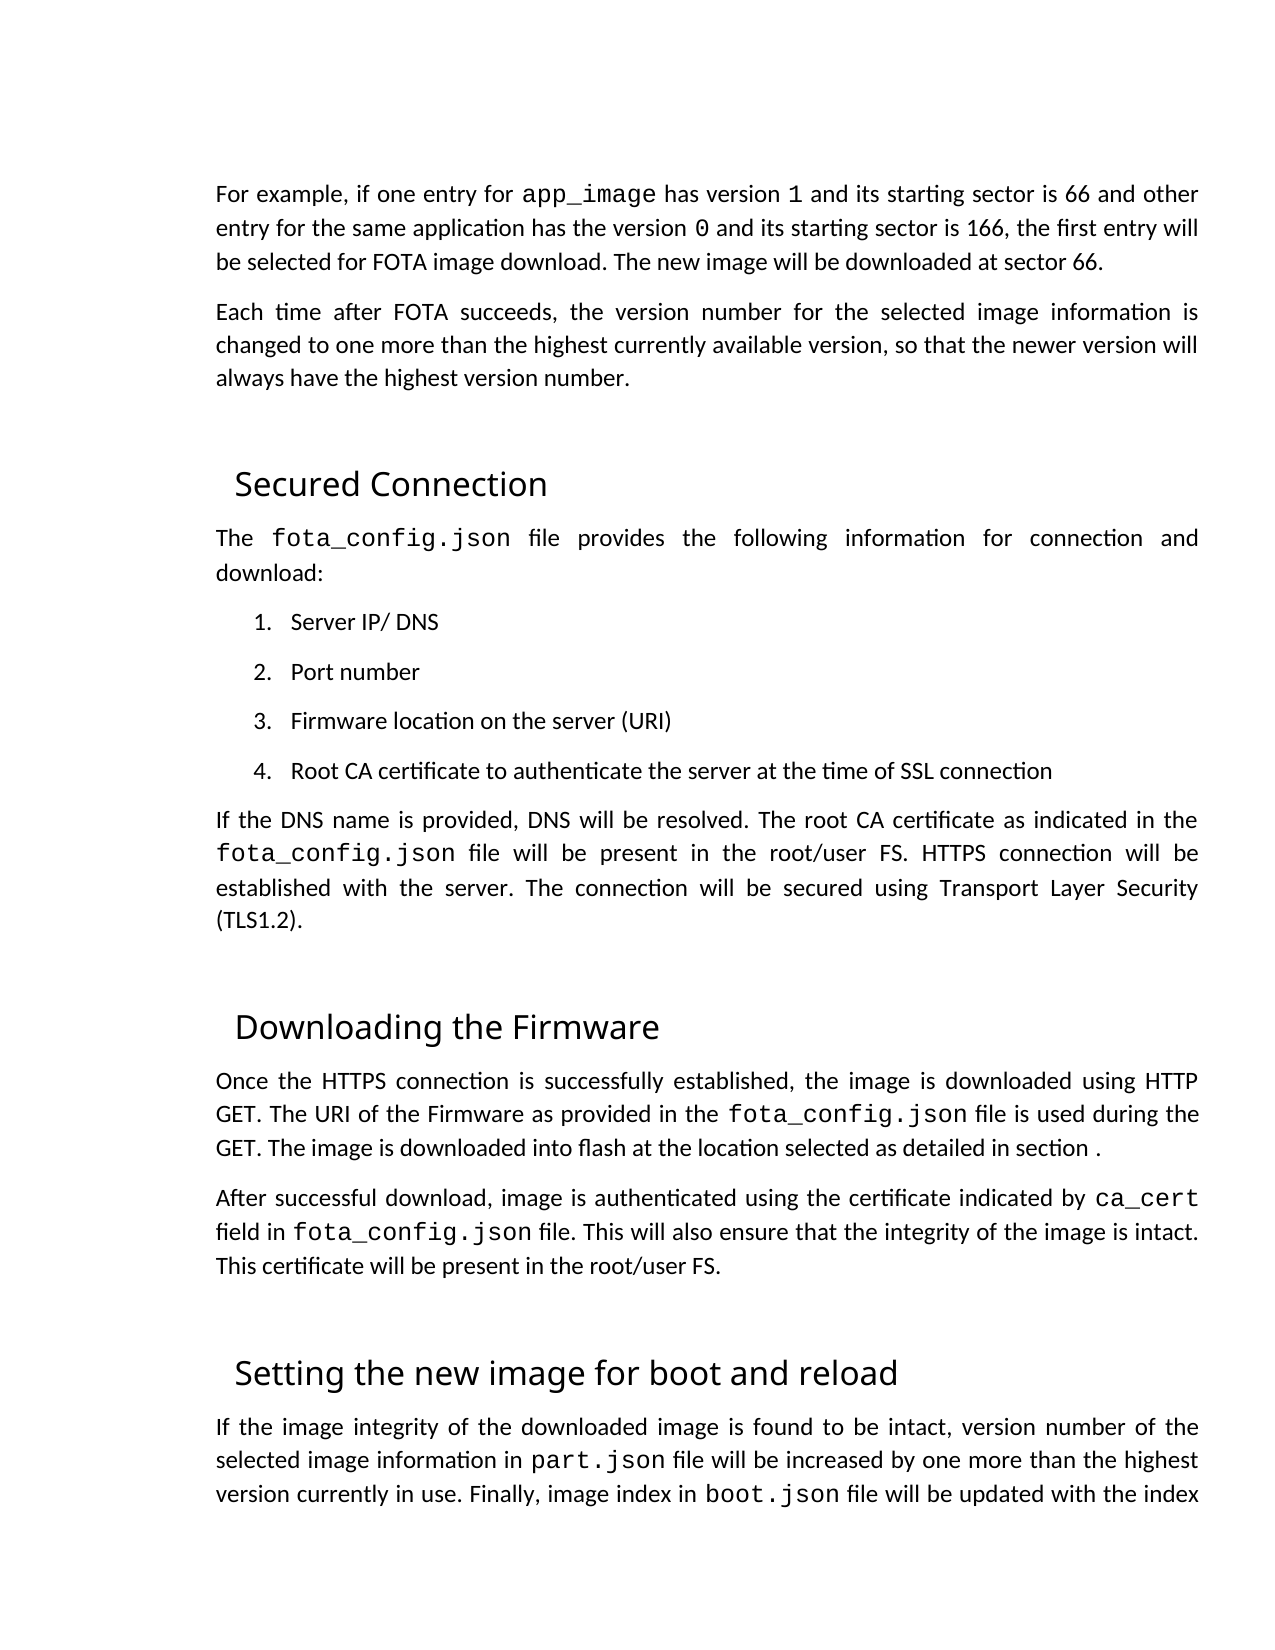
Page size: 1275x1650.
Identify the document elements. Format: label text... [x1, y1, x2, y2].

text The fota_config.json file provides the following information for connection and download: [216, 522, 1200, 587]
text After successful download, image is authenticated using the certificate indicated by ca_cert field in fota_config.json file. This will also ensure that the integrity of the image is intact. This certificate will be present in the root/user FS. [216, 1182, 1200, 1281]
list Server IP/ DNS [253, 606, 1200, 637]
list Port number [253, 656, 1200, 686]
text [216, 1411, 1200, 1510]
text If the DNS name is provided, DNS will be resolved. The root CA certificate as indicated in the fota_config.json file will be present in the root/user FS. HTTPS connection will be established with the server. The connection will be secured using Transport Layer Security (TLS1.2). [216, 804, 1200, 935]
list Root CA certificate to authenticate the server at the time of SSL connection [253, 755, 1200, 786]
subtitle Setting the new image for boot and reload [234, 1349, 1200, 1395]
text For example, if one entry for app_image has version 1 and its starting sector is 66 and other entry for the same application has the version 0 and its starting sector is 166, the first entry will be selected for FOTA image download. The new image will be downloaded at sector 66. [216, 178, 1200, 277]
text Each time after FOTA succeeds, the version number for the selected image information is changed to one more than the highest currently available version, so that the newer version will always have the highest version number. [216, 296, 1200, 392]
list Firmware location on the server (URI) [253, 705, 1200, 736]
subtitle Downloading the Firmware [234, 1004, 1200, 1049]
text Once the HTTPS connection is successfully established, the image is downloaded using HTTP GET. The URI of the Firmware as provided in the fota_config.json file is used during the GET. The image is downloaded into flash at the location selected as detailed in section 9.2. [216, 1065, 1200, 1163]
subtitle Secured Connection [234, 461, 1200, 506]
